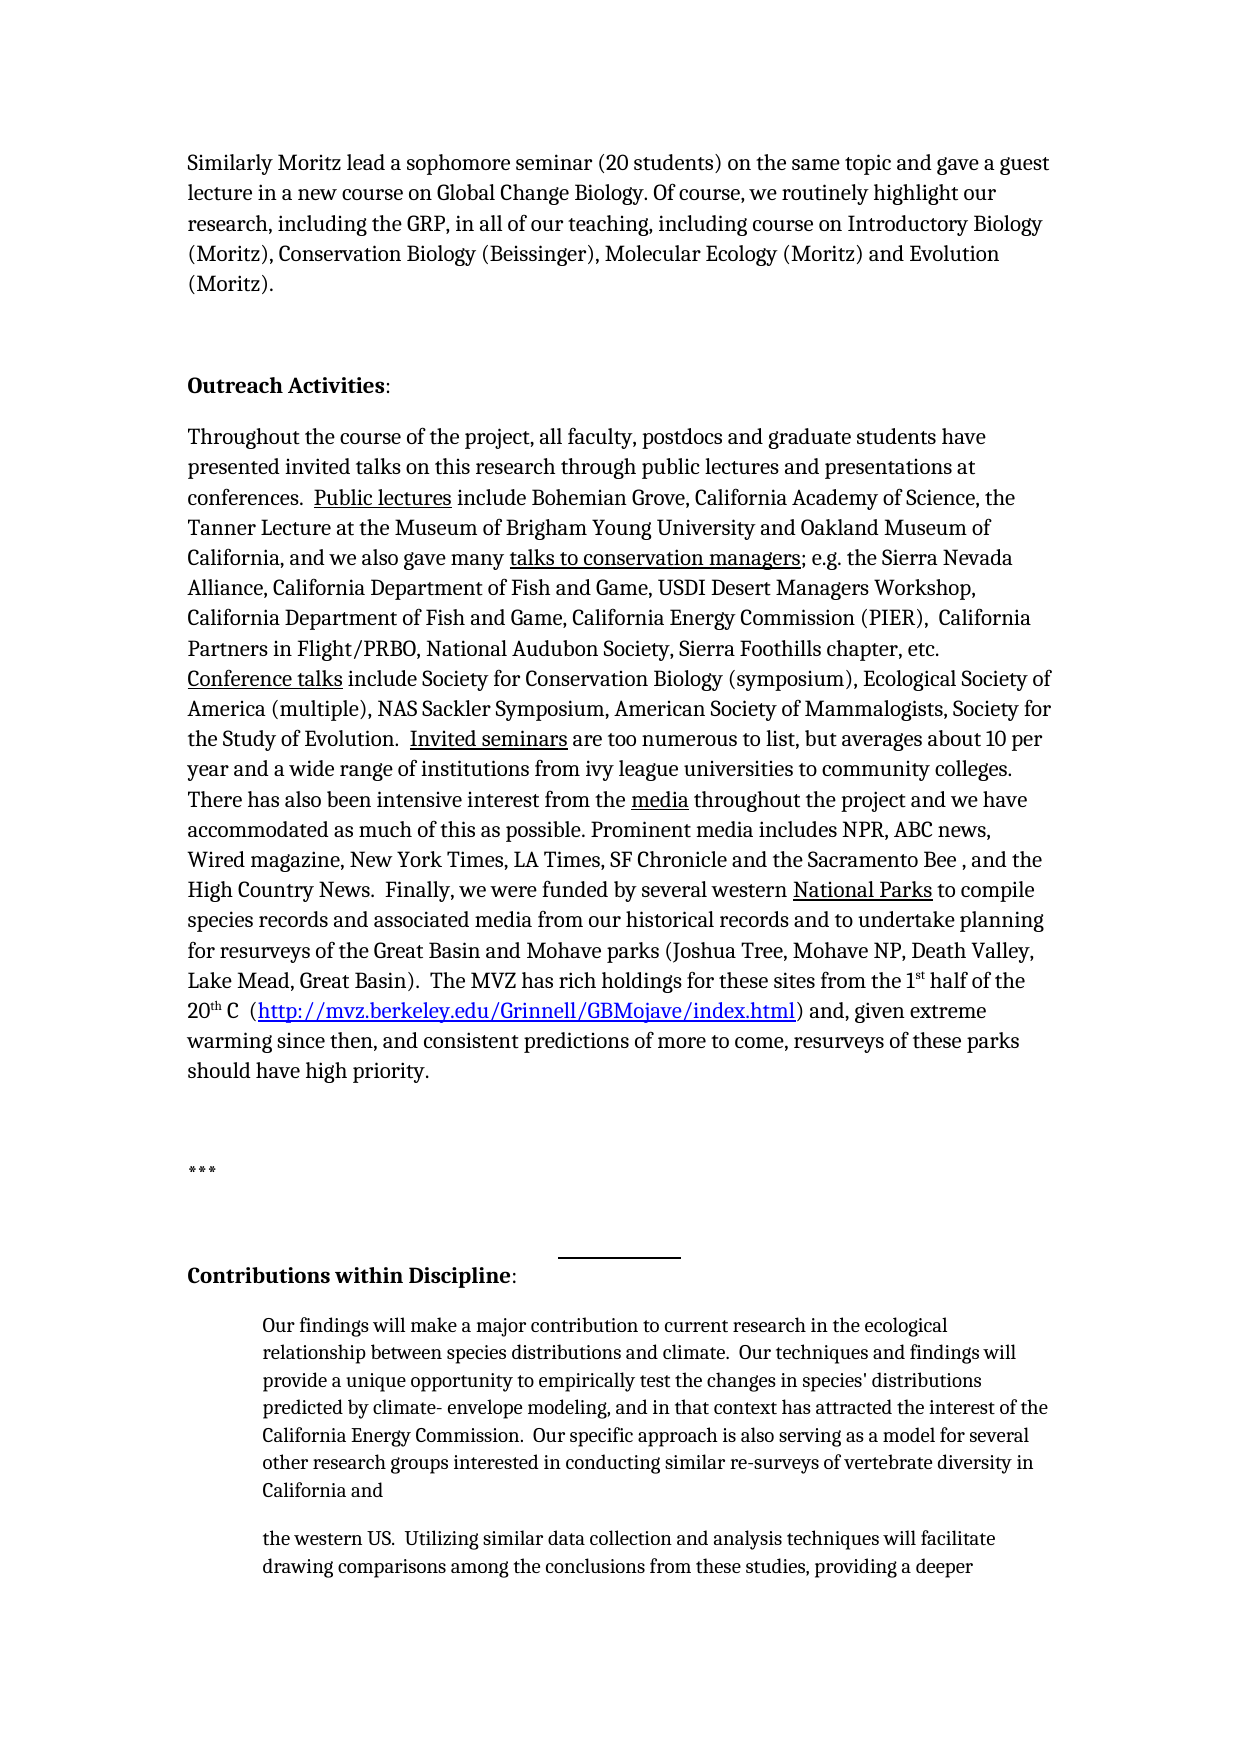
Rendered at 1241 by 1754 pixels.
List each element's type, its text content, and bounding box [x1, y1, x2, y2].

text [262, 1527, 1053, 1578]
text *** [187, 1160, 1053, 1187]
text Contributions within Discipline: [187, 1262, 1053, 1289]
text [187, 150, 1053, 297]
text Throughout the course of the project, all faculty, postdocs and graduate students have presented invited talks on this research through public lectures and presentations at conferences. Public lectures include Bohemian Grove, California Academy of Science, the Tanner Lecture at the Museum of Brigham Young University and Oakland Museum of California, and we also gave many talks to conservation managers; e.g. the Sierra Nevada Alliance, California Department of Fish and Game, USDI Desert Managers Workshop, California Department of Fish and Game, California Energy Commission (PIER), California Partners in Flight/PRBO, National Audubon Society, Sierra Foothills chapter, etc. Conference talks include Society for Conservation Biology (symposium), Ecological Society of America (multiple), NAS Sackler Symposium, American Society of Mammalogists, Society for the Study of Evolution. Invited seminars are too numerous to list, but averages about 10 per year and a wide range of institutions from ivy league universities to community colleges. There has also been intensive interest from the media throughout the project and we have accommodated as much of this as possible. Prominent media includes NPR, ABC news, Wired magazine, New York Times, LA Times, SF Chronicle and the Sacramento Bee , and the High Country News. Finally, we were funded by several western National Parks to compile species records and associated media from our historical records and to undertake planning for resurveys of the Great Basin and Mohave parks (Joshua Tree, Mohave NP, Death Valley, Lake Mead, Great Basin). The MVZ has rich holdings for these sites from the 1st half of the 20th C (http://mvz.berkeley.edu/Grinnell/GBMojave/index.html) and, given extreme warming since then, and consistent predictions of more to come, resurveys of these parks should have high priority. [187, 424, 1053, 1085]
text Outreach Activities: [187, 373, 1053, 399]
text Our findings will make a major contribution to current research in the ecological relationship between species distributions and climate. Our techniques and findings will provide a unique opportunity to empirically test the changes in species' distributions predicted by climate- envelope modeling, and in that context has attracted the interest of the California Energy Commission. Our specific approach is also serving as a model for several other research groups interested in conducting similar re-surveys of vertebrate diversity in California and [262, 1313, 1053, 1502]
